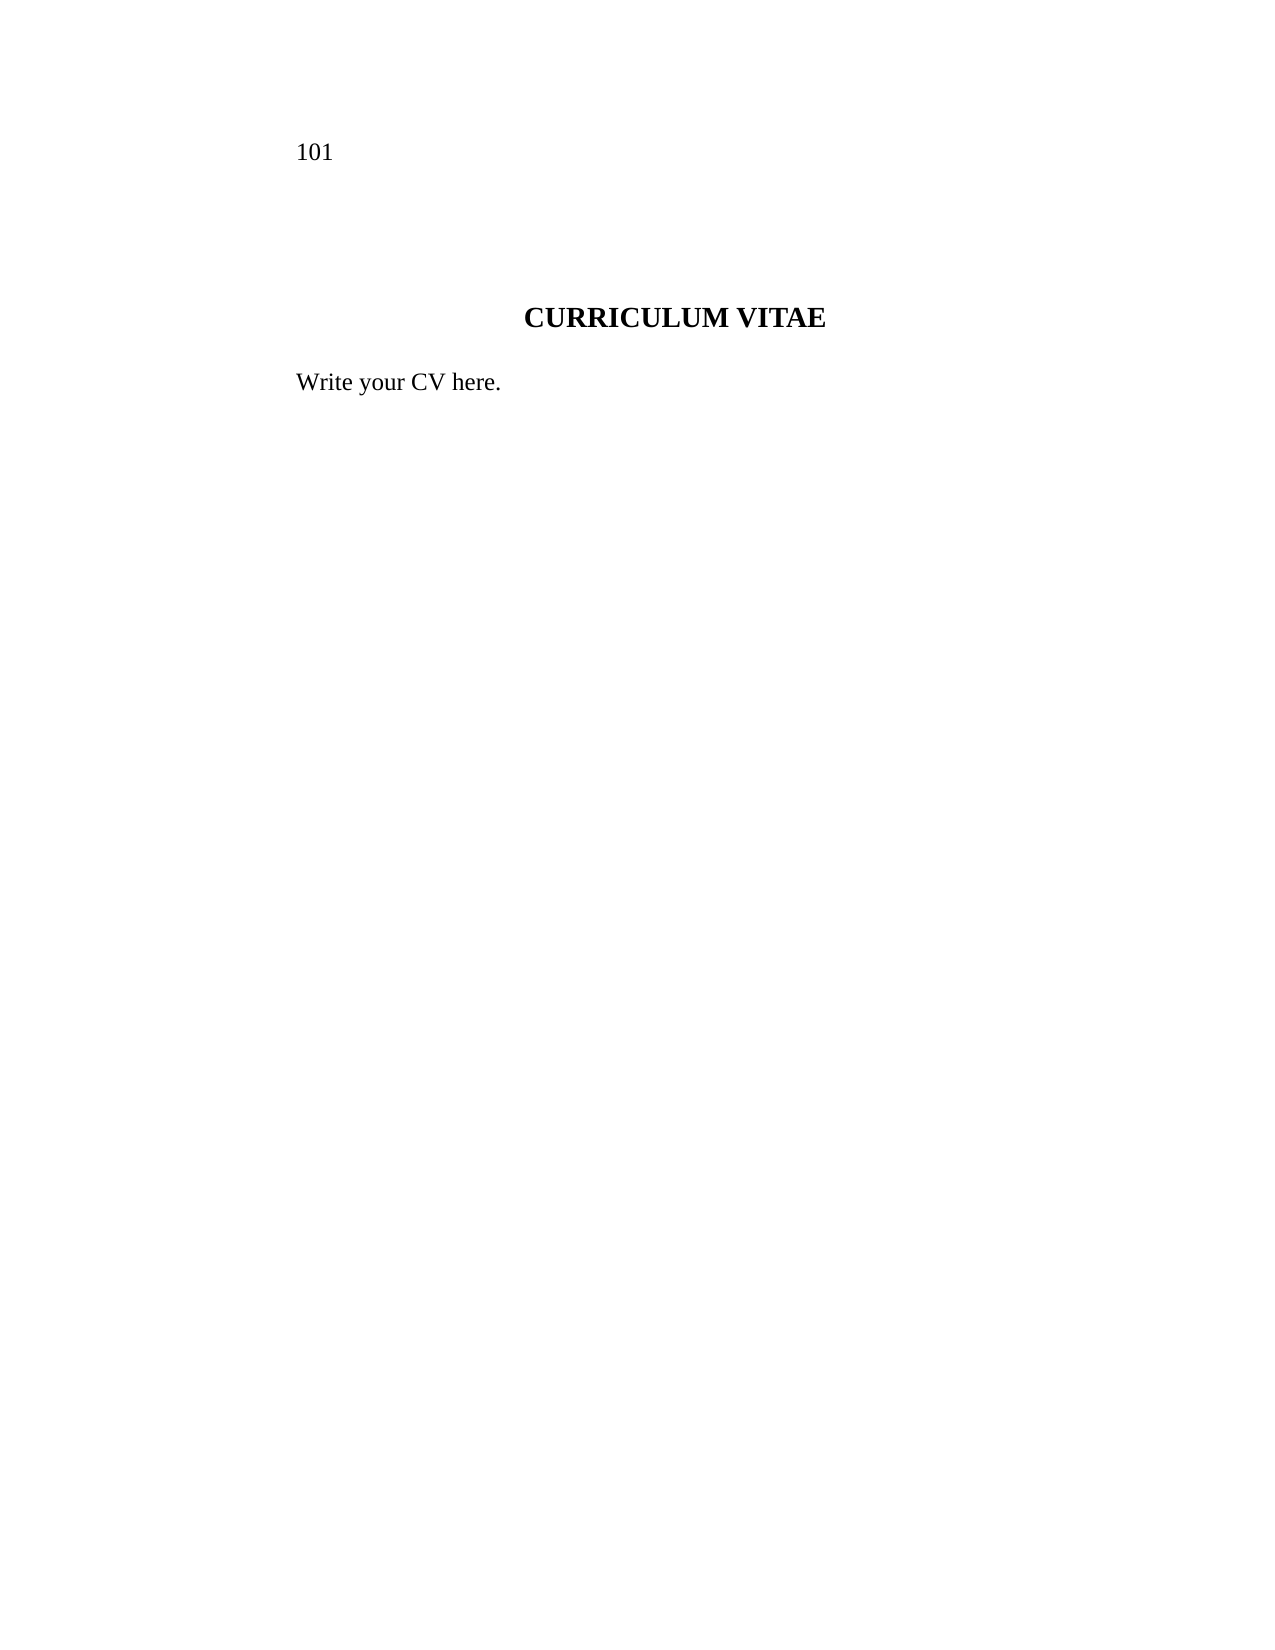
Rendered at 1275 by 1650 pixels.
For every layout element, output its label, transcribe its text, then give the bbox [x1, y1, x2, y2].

subtitle CURRICULUM VITAE [225, 300, 1125, 333]
text Write your CV here. [225, 367, 1125, 396]
